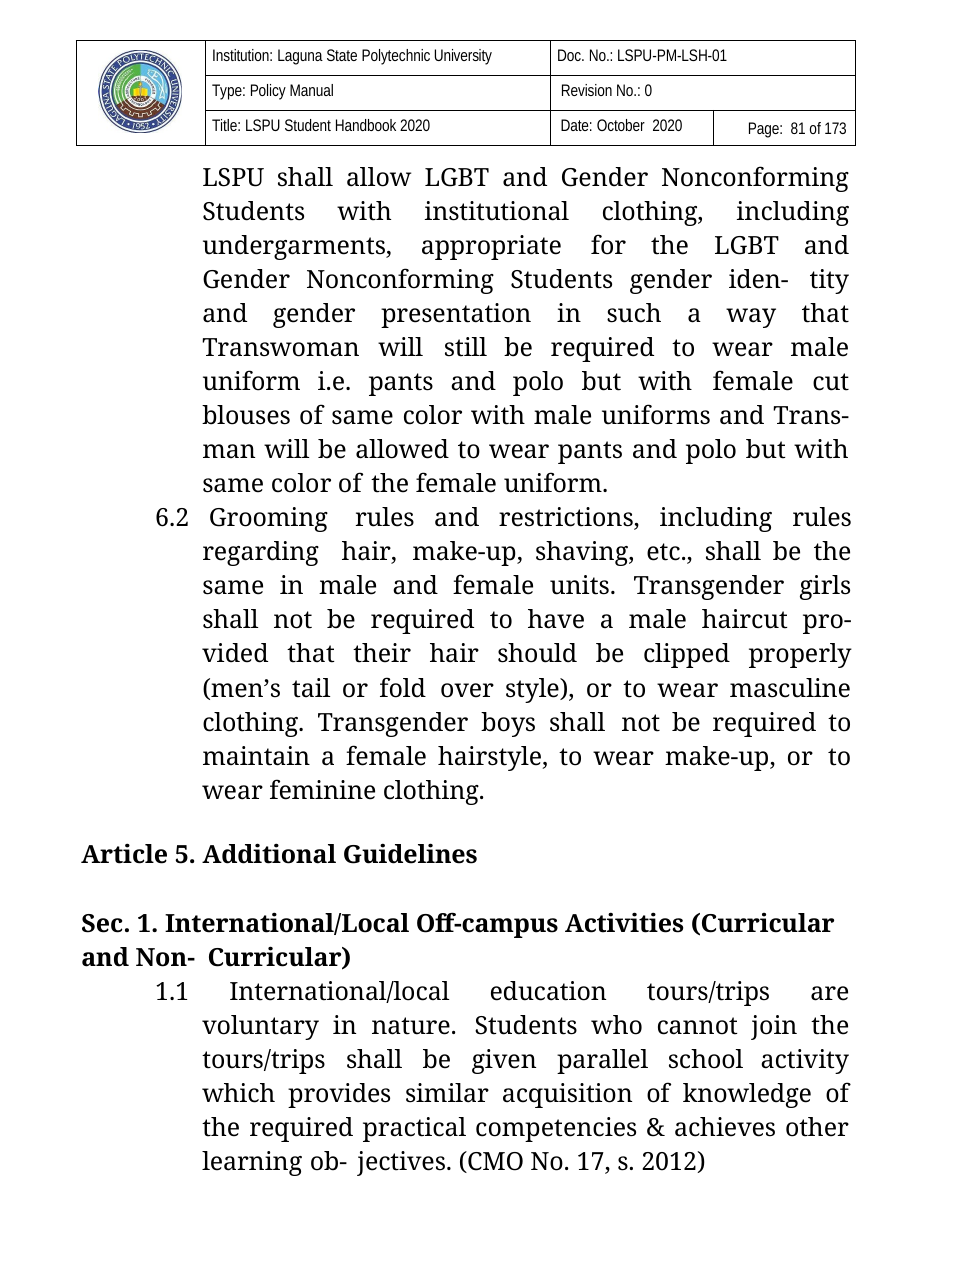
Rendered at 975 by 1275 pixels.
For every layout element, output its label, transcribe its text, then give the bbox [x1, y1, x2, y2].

text LSPU shall allow LGBT and Gender Nonconforming Students with institutional clothing, including undergarments, appropriate for the LGBT and Gender Nonconforming Students gender iden- tity and gender presentation in such a way that Transwoman will still be required to wear male uniform i.e. pants and polo but with female cut blouses of same color with male uniforms and Trans- man will be allowed to wear pants and polo but with same color of the female uniform. [202, 159, 849, 500]
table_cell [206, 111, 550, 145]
subtitle Article 5. Additional Guidelines [81, 837, 867, 871]
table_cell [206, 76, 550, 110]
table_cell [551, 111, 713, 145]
picture [98, 50, 182, 133]
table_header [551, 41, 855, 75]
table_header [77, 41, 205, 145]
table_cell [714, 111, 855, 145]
text 6.2 Grooming rules and restrictions, including rules regarding hair, make-up, shaving, etc., shall be the same in male and female units. Transgender girls shall not be required to have a male haircut pro- vided that their hair should be clipped properly (men’s tail or fold over style), or to wear masculine clothing. Transgender boys shall not be required to maintain a female hairstyle, to wear make-up, or to wear feminine clothing. [155, 500, 852, 806]
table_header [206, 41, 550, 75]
text 1.1 International/local education tours/trips are voluntary in nature. Students who cannot join the tours/trips shall be given parallel school activity which provides similar acquisition of knowledge of the required practical competencies & achieves other learning ob- jectives. (CMO No. 17, s. 2012) [155, 973, 849, 1178]
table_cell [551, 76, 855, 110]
text Sec. 1. International/Local Off-campus Activities (Curricular and Non- Curricular) [81, 905, 841, 973]
